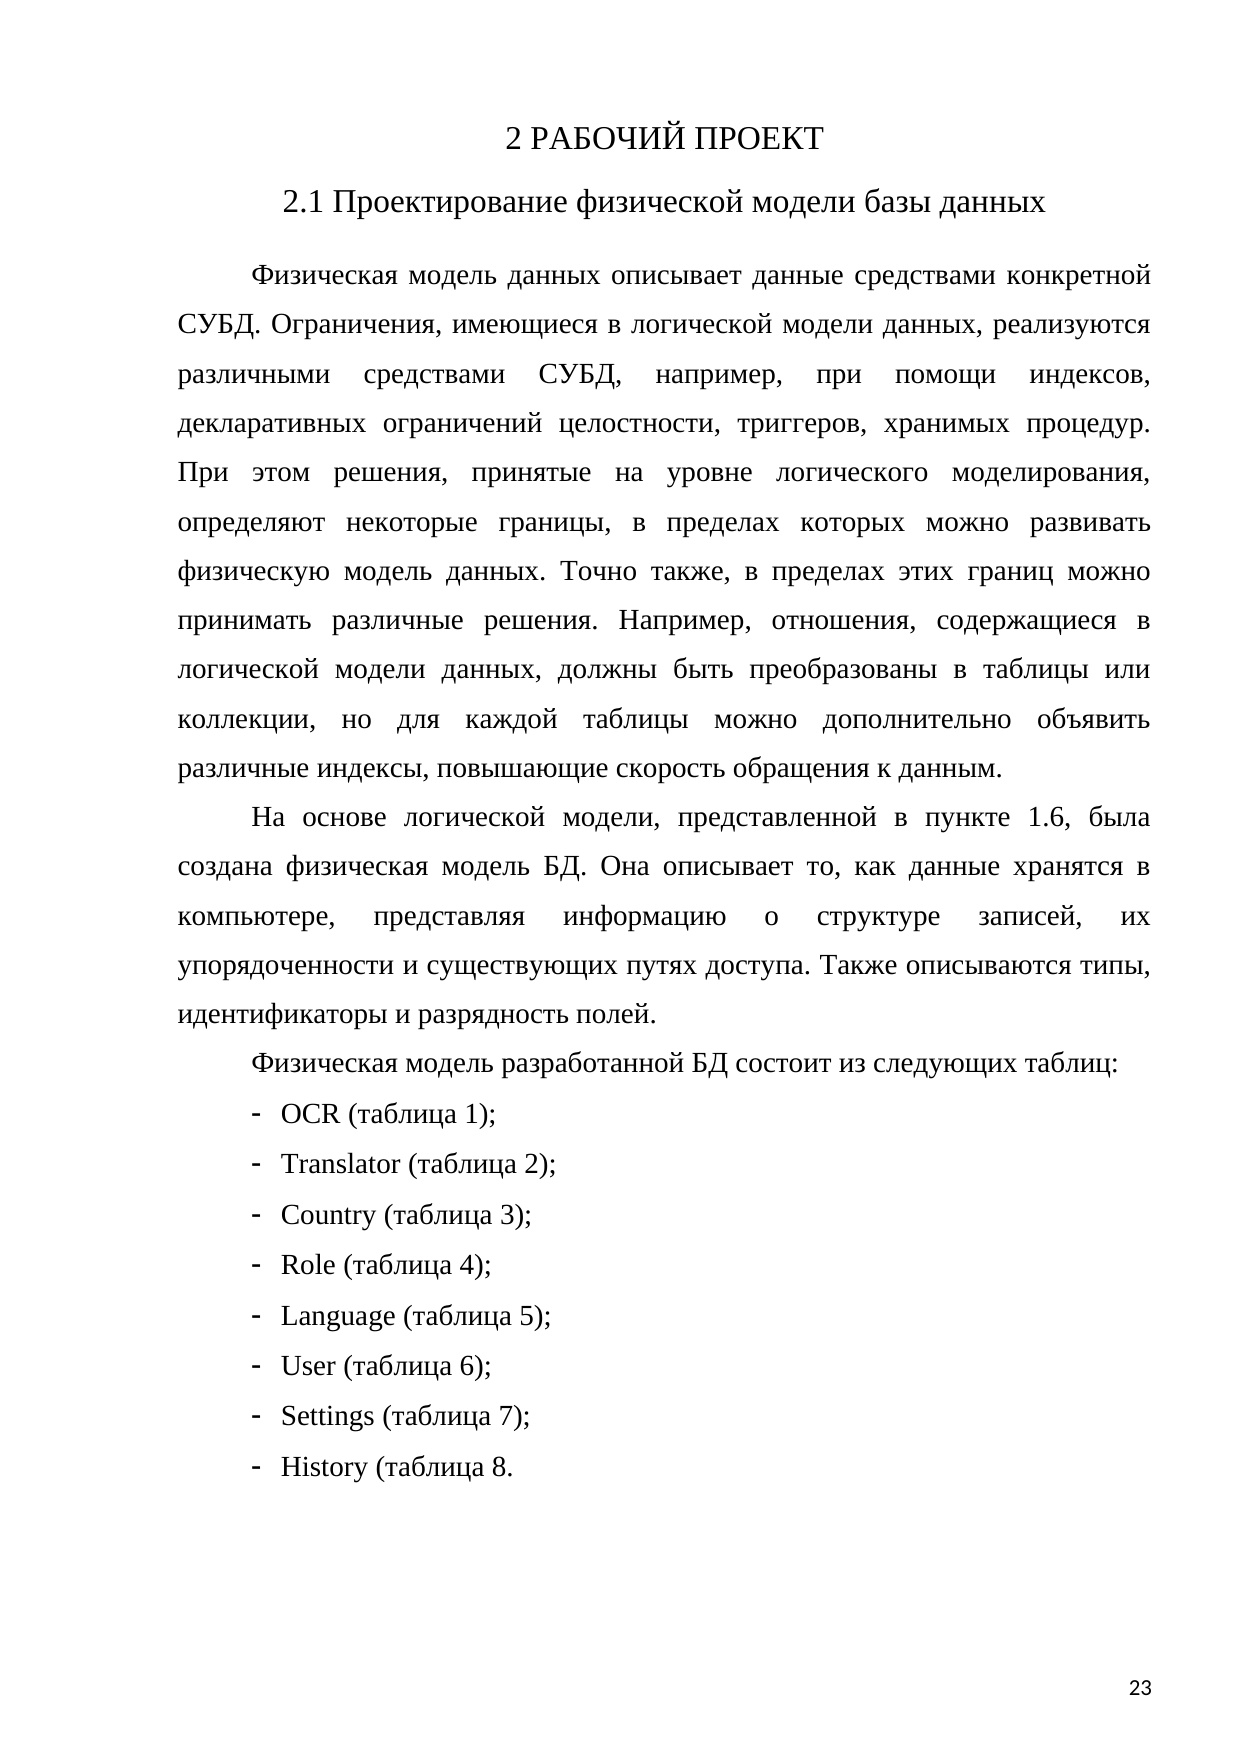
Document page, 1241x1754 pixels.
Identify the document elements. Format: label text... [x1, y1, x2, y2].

list History (таблица 8. [251, 1449, 1152, 1482]
subtitle 2.1 Проектирование физической модели базы данных [177, 181, 1152, 220]
list Role (таблица 4); [251, 1247, 1152, 1281]
list User (таблица 6); [251, 1348, 1152, 1382]
text Физическая модель данных описывает данные средствами конкретной СУБД. Ограничения, имеющиеся в логической модели данных, реализуются различными средствами СУБД, например, при помощи индексов, декларативных ограничений целостности, триггеров, хранимых процедур. При этом решения, принятые на уровне логического моделирования, определяют некоторые границы, в пределах которых можно развивать физическую модель данных. Точно также, в пределах этих границ можно принимать различные решения. Например, отношения, содержащиеся в логической модели данных, должны быть преобразованы в таблицы или коллекции, но для каждой таблицы можно дополнительно объявить различные индексы, повышающие скорость обращения к данным. [177, 257, 1152, 783]
text Физическая модель разработанной БД состоит из следующих таблиц: [177, 1046, 1152, 1079]
text На основе логической модели, представленной в пункте 1.6, была создана физическая модель БД. Она описывает то, как данные хранятся в компьютере, представляя информацию о структуре записей, их упорядоченности и существующих путях доступа. Также описываются типы, идентификаторы и разрядность полей. [177, 799, 1152, 1030]
list Settings (таблица 7); [251, 1398, 1152, 1432]
list Language (таблица 5); [251, 1298, 1152, 1331]
list OCR (таблица 1); [251, 1096, 1152, 1129]
list Country (таблица 3); [251, 1197, 1152, 1230]
subtitle 2 РАБОЧИЙ ПРОЕКТ [177, 118, 1152, 156]
list Translator (таблица 2); [251, 1146, 1152, 1180]
